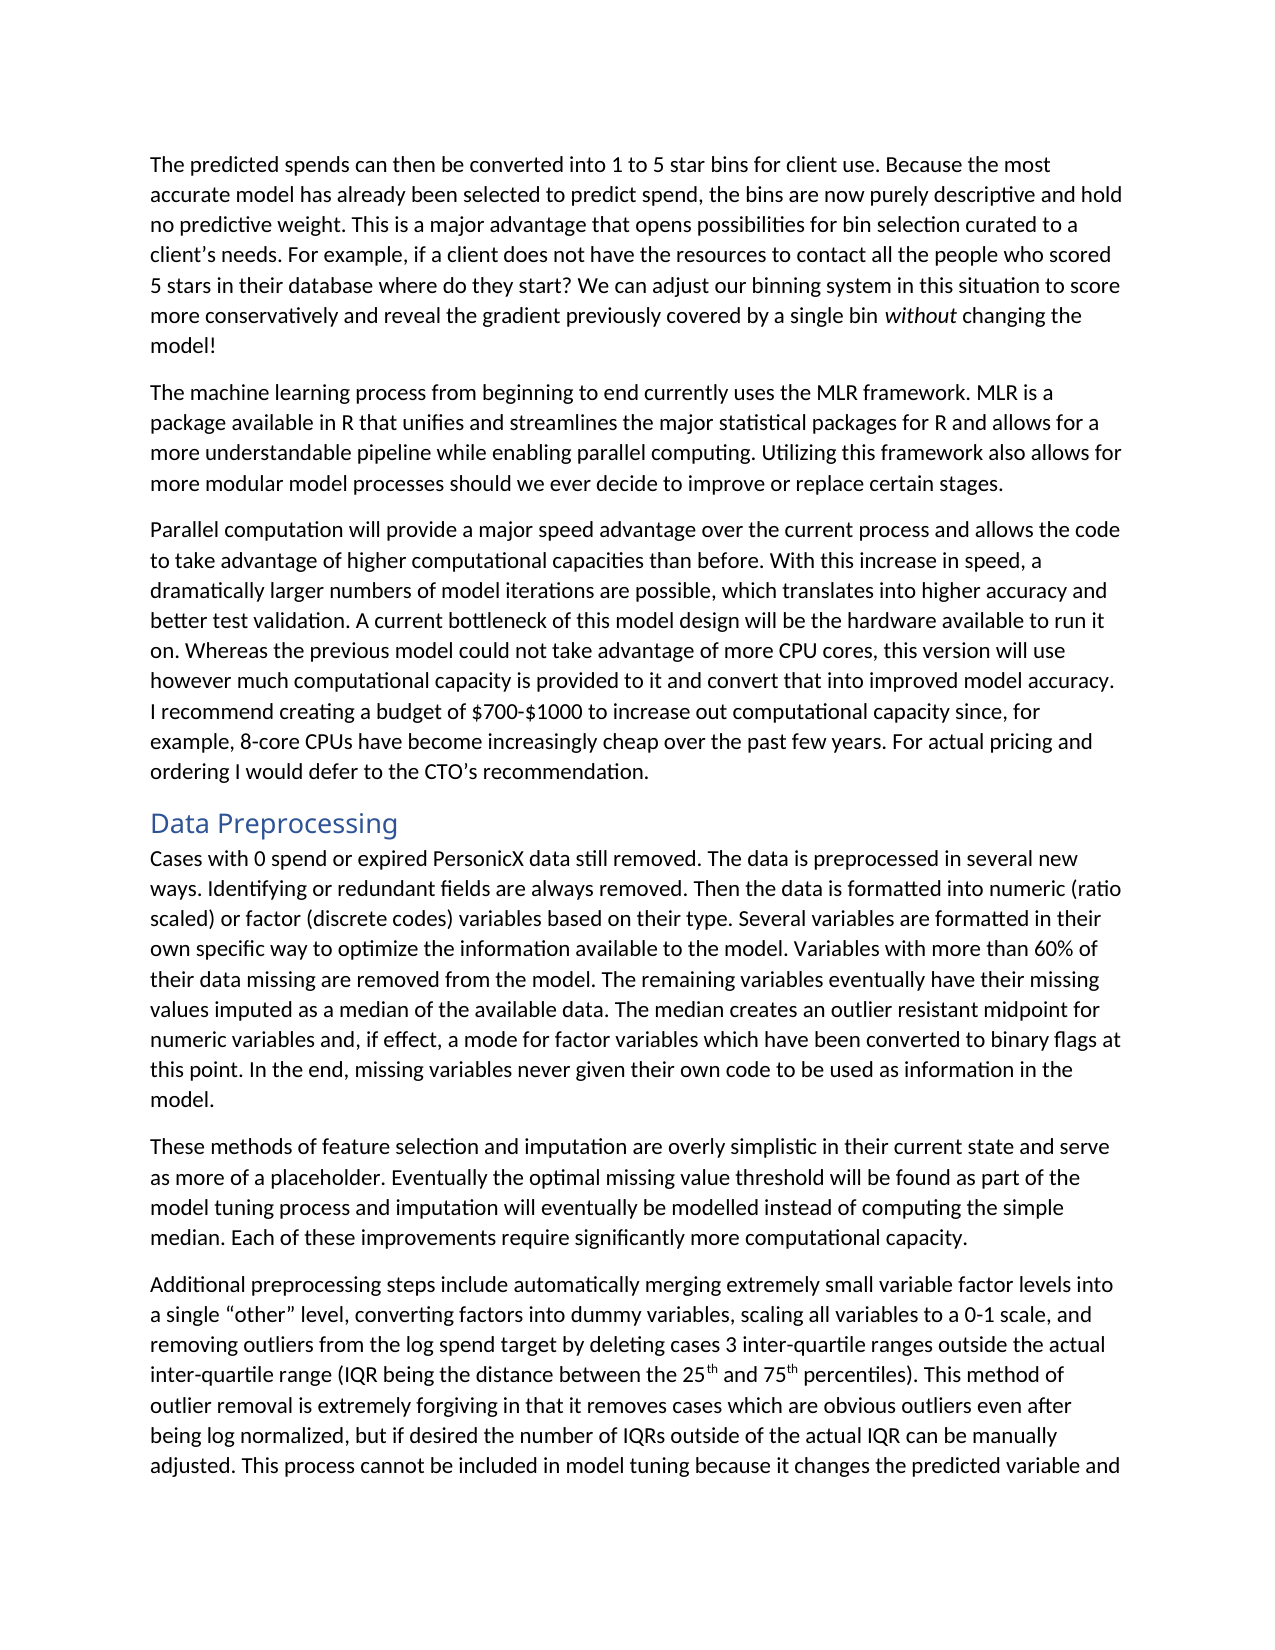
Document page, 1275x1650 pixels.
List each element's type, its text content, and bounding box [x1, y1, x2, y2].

text The machine learning process from beginning to end currently uses the MLR framework. MLR is a package available in R that unifies and streamlines the major statistical packages for R and allows for a more understandable pipeline while enabling parallel computing. Utilizing this framework also allows for more modular model processes should we ever decide to improve or replace certain stages. [150, 378, 1125, 497]
subtitle Data Preprocessing [150, 804, 1125, 841]
text The predicted spends can then be converted into 1 to 5 star bins for client use. Because the most accurate model has already been selected to predict spend, the bins are now purely descriptive and hold no predictive weight. This is a major advantage that opens possibilities for bin selection curated to a client’s needs. For example, if a client does not have the resources to contact all the people who scored 5 stars in their database where do they start? We can adjust our binning system in this situation to score more conservatively and reveal the gradient previously covered by a single bin without changing the model! [150, 150, 1125, 359]
text Parallel computation will provide a major speed advantage over the current process and allows the code to take advantage of higher computational capacities than before. With this increase in speed, a dramatically larger numbers of model iterations are possible, which translates into higher accuracy and better test validation. A current bottleneck of this model design will be the hardware available to run it on. Whereas the previous model could not take advantage of more CPU cores, this version will use however much computational capacity is provided to it and convert that into improved model accuracy. I recommend creating a budget of $700-$1000 to increase out computational capacity since, for example, 8-core CPUs have become increasingly cheap over the past few years. For actual pricing and ordering I would defer to the CTO’s recommendation. [150, 516, 1125, 785]
text These methods of feature selection and imputation are overly simplistic in their current state and serve as more of a placeholder. Eventually the optimal missing value threshold will be found as part of the model tuning process and imputation will eventually be modelled instead of computing the simple median. Each of these improvements require significantly more computational capacity. [150, 1132, 1125, 1251]
text Cases with 0 spend or expired PersonicX data still removed. The data is preprocessed in several new ways. Identifying or redundant fields are always removed. Then the data is formatted into numeric (ratio scaled) or factor (discrete codes) variables based on their type. Several variables are formatted in their own specific way to optimize the information available to the model. Variables with more than 60% of their data missing are removed from the model. The remaining variables eventually have their missing values imputed as a median of the available data. The median creates an outlier resistant midpoint for numeric variables and, if effect, a mode for factor variables which have been converted to binary flags at this point. In the end, missing variables never given their own code to be used as information in the model. [150, 844, 1125, 1114]
